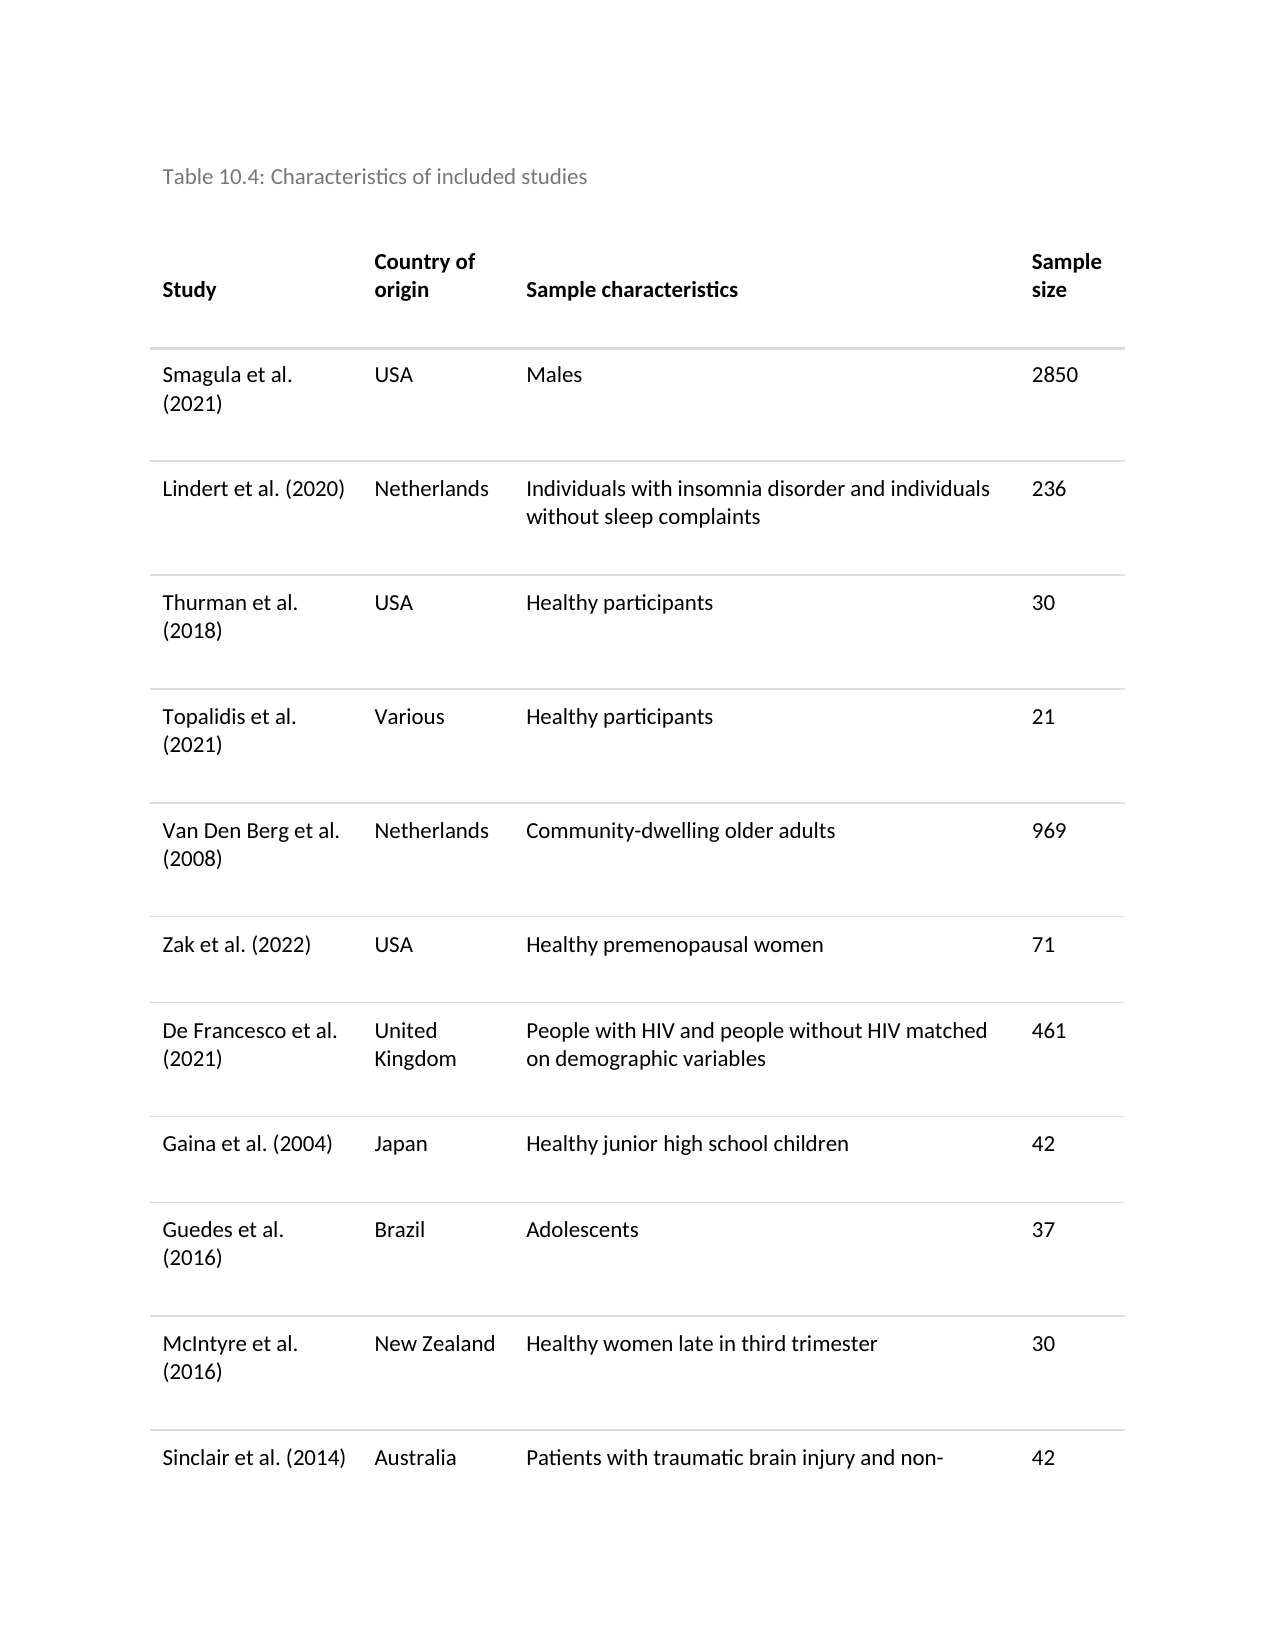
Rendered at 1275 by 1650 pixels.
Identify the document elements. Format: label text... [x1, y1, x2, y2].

table_cell Adolescents [514, 1203, 1019, 1315]
table_cell McIntyre et al. (2016) [150, 1317, 362, 1429]
table_cell Netherlands [362, 462, 513, 574]
table_cell People with HIV and people without HIV matched on demographic variables [514, 1003, 1019, 1116]
table_cell Topalidis et al. (2021) [150, 690, 362, 802]
table_cell Brazil [362, 1203, 513, 1315]
table_cell 71 [1019, 917, 1125, 1002]
table_cell Healthy premenopausal women [514, 917, 1019, 1002]
table_cell Sinclair et al. (2014) [150, 1431, 362, 1484]
table_cell Smagula et al. (2021) [150, 350, 362, 460]
table_cell Van Den Berg et al. (2008) [150, 804, 362, 916]
table_cell Japan [362, 1117, 513, 1201]
table_cell Netherlands [362, 804, 513, 916]
table_cell 30 [1019, 576, 1125, 688]
table_header Table 10.4: Characteristics of included studies [150, 150, 1125, 234]
table_cell 42 [1019, 1431, 1125, 1484]
table_cell 37 [1019, 1203, 1125, 1315]
table_cell Healthy junior high school children [514, 1117, 1019, 1201]
table_cell Sample characteristics [514, 234, 1019, 347]
table_cell Healthy participants [514, 576, 1019, 688]
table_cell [514, 1431, 1019, 1484]
table_cell USA [362, 576, 513, 688]
table_cell 21 [1019, 690, 1125, 802]
table_cell Healthy participants [514, 690, 1019, 802]
table_cell Healthy women late in third trimester [514, 1317, 1019, 1429]
table_cell Australia [362, 1431, 513, 1484]
table_cell 969 [1019, 804, 1125, 916]
table_cell United Kingdom [362, 1003, 513, 1116]
table_cell Lindert et al. (2020) [150, 462, 362, 574]
table_cell Thurman et al. (2018) [150, 576, 362, 688]
table_cell Community-dwelling older adults [514, 804, 1019, 916]
table_cell Individuals with insomnia disorder and individuals without sleep complaints [514, 462, 1019, 574]
table_cell 236 [1019, 462, 1125, 574]
table_cell 30 [1019, 1317, 1125, 1429]
table_cell De Francesco et al. (2021) [150, 1003, 362, 1116]
table_cell Country of origin [362, 234, 513, 347]
table_cell 461 [1019, 1003, 1125, 1116]
table_cell Study [150, 234, 362, 347]
table_cell New Zealand [362, 1317, 513, 1429]
table_cell Guedes et al. (2016) [150, 1203, 362, 1315]
table_cell 2850 [1019, 350, 1125, 460]
table_cell Various [362, 690, 513, 802]
table_cell Gaina et al. (2004) [150, 1117, 362, 1201]
table_cell USA [362, 917, 513, 1002]
table_cell Zak et al. (2022) [150, 917, 362, 1002]
table_cell USA [362, 350, 513, 460]
table_cell Sample size [1019, 234, 1125, 347]
table_cell Males [514, 350, 1019, 460]
table_cell 42 [1019, 1117, 1125, 1201]
